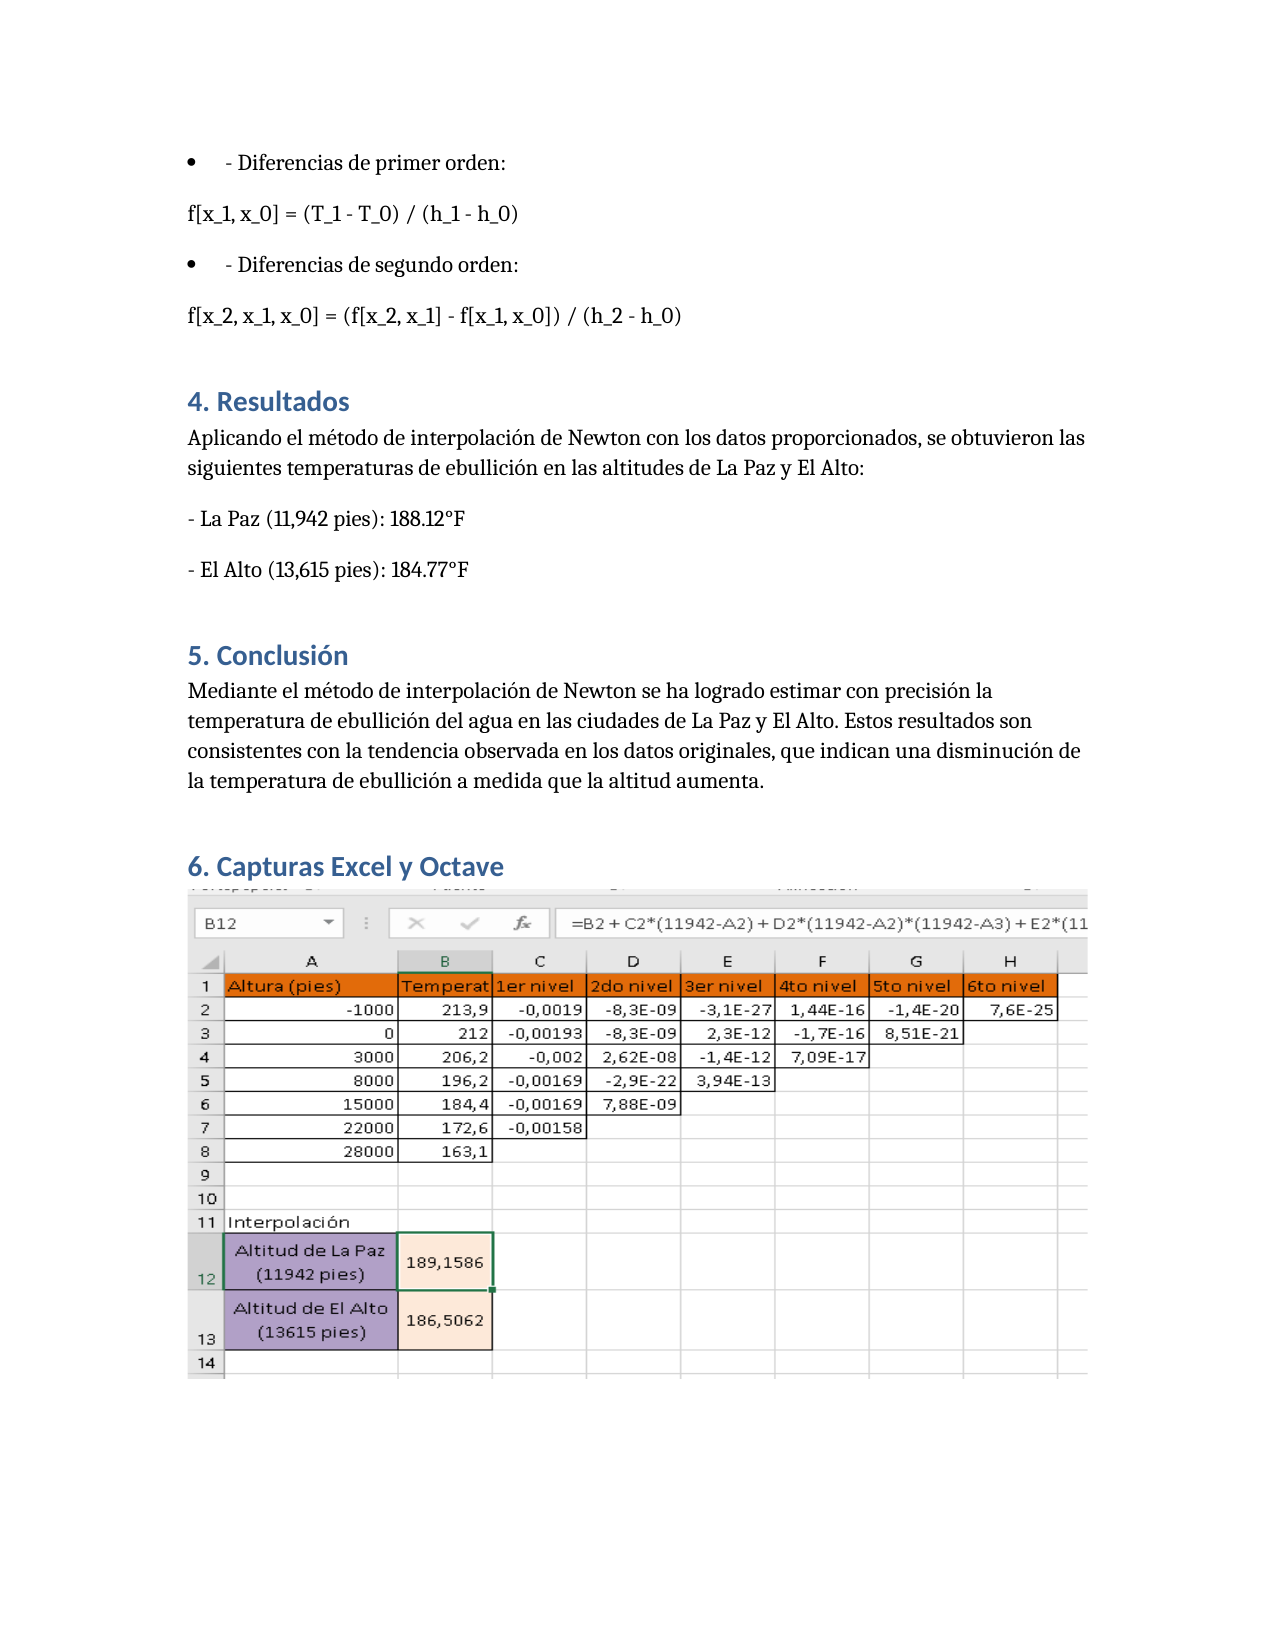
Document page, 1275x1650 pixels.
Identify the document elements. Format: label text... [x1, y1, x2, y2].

text f[x_2, x_1, x_0] = (f[x_2, x_1] - f[x_1, x_0]) / (h_2 - h_0) [187, 303, 1087, 329]
text Mediante el método de interpolación de Newton se ha logrado estimar con precisión la temperatura de ebullición del agua en las ciudades de La Paz y El Alto. Estos resultados son consistentes con la tendencia observada en los datos originales, que indican una disminución de la temperatura de ebullición a medida que la altitud aumenta. [187, 678, 1087, 795]
subtitle 4. Resultados [187, 383, 1087, 419]
text Aplicando el método de interpolación de Newton con los datos proporcionados, se obtuvieron las siguientes temperaturas de ebullición en las altitudes de La Paz y El Alto: [187, 424, 1087, 481]
text - La Paz (11,942 pies): 188.12°F [187, 506, 1087, 532]
picture [187, 889, 1088, 1379]
list - Diferencias de segundo orden: [187, 252, 1087, 278]
subtitle 6. Capturas Excel y Octave [187, 848, 1087, 884]
list - Diferencias de primer orden: [187, 150, 1087, 176]
text f[x_1, x_0] = (T_1 - T_0) / (h_1 - h_0) [187, 201, 1087, 227]
subtitle 5. Conclusión [187, 637, 1087, 672]
text - El Alto (13,615 pies): 184.77°F [187, 557, 1087, 583]
